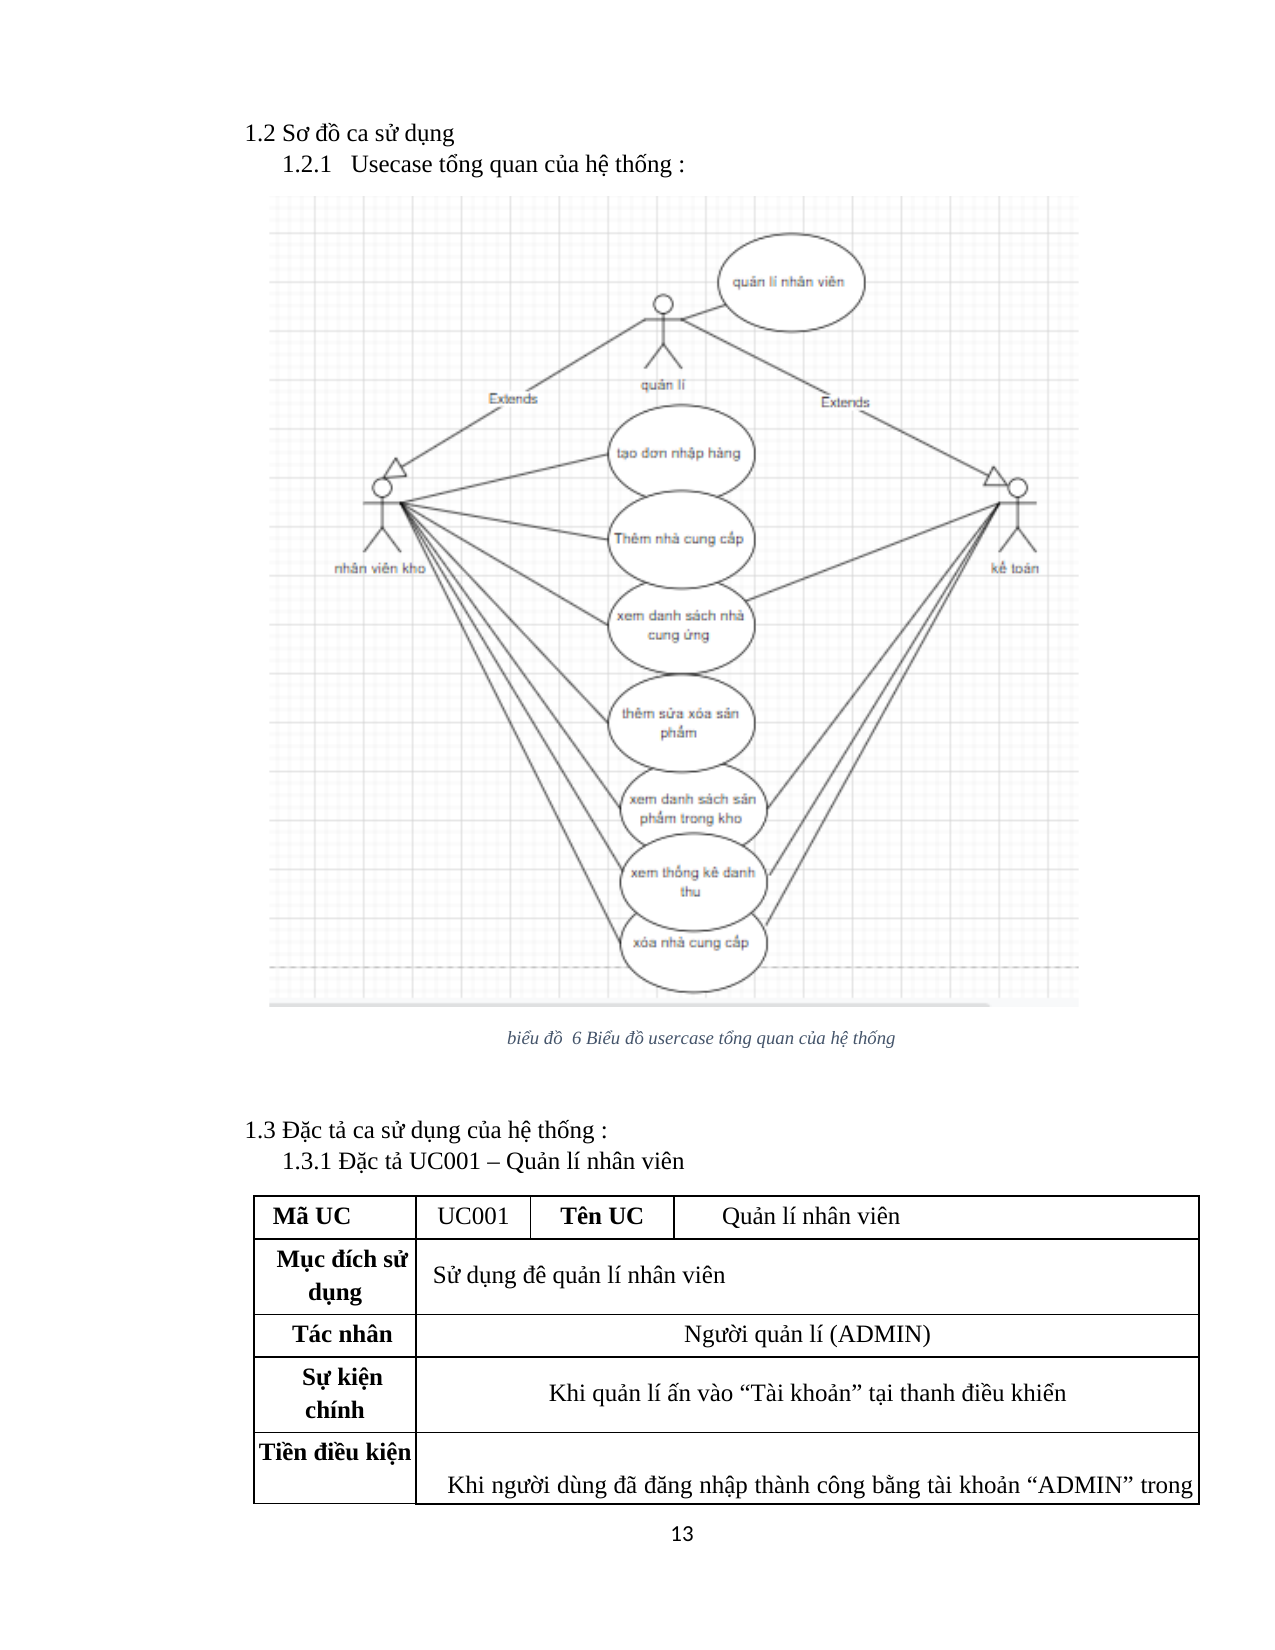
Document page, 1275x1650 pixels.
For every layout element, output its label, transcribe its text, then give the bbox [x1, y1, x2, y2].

table_cell Mục đích sử dụng [255, 1240, 415, 1313]
table_cell Tác nhân [255, 1315, 415, 1356]
subtitle 1.3 Đặc tả ca sử dụng của hệ thống : [244, 1115, 1157, 1143]
table_cell Sự kiện chính [255, 1358, 415, 1431]
subtitle 1.2 Sơ đồ ca sử dụng [244, 118, 1157, 147]
text 1.2.1 Usecase tổng quan của hệ thống : [207, 149, 1157, 178]
table_cell Khi quản lí ấn vào “Tài khoản” tại thanh điều khiển [417, 1358, 1198, 1431]
table_cell Sử dụng đê quản lí nhân viên [417, 1240, 1198, 1313]
table_header UC001 [417, 1197, 530, 1238]
table_header Tên UC [531, 1197, 673, 1238]
table_header Mã UC [255, 1197, 415, 1238]
text 1.3.1 Đặc tả UC001 – Quản lí nhân viên [207, 1146, 1157, 1174]
table_cell Người quản lí (ADMIN) [417, 1315, 1198, 1356]
table_header Quản lí nhân viên [675, 1197, 1198, 1238]
picture [269, 196, 1079, 1007]
table_cell Tiền điều kiện [255, 1433, 415, 1503]
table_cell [417, 1433, 1198, 1503]
